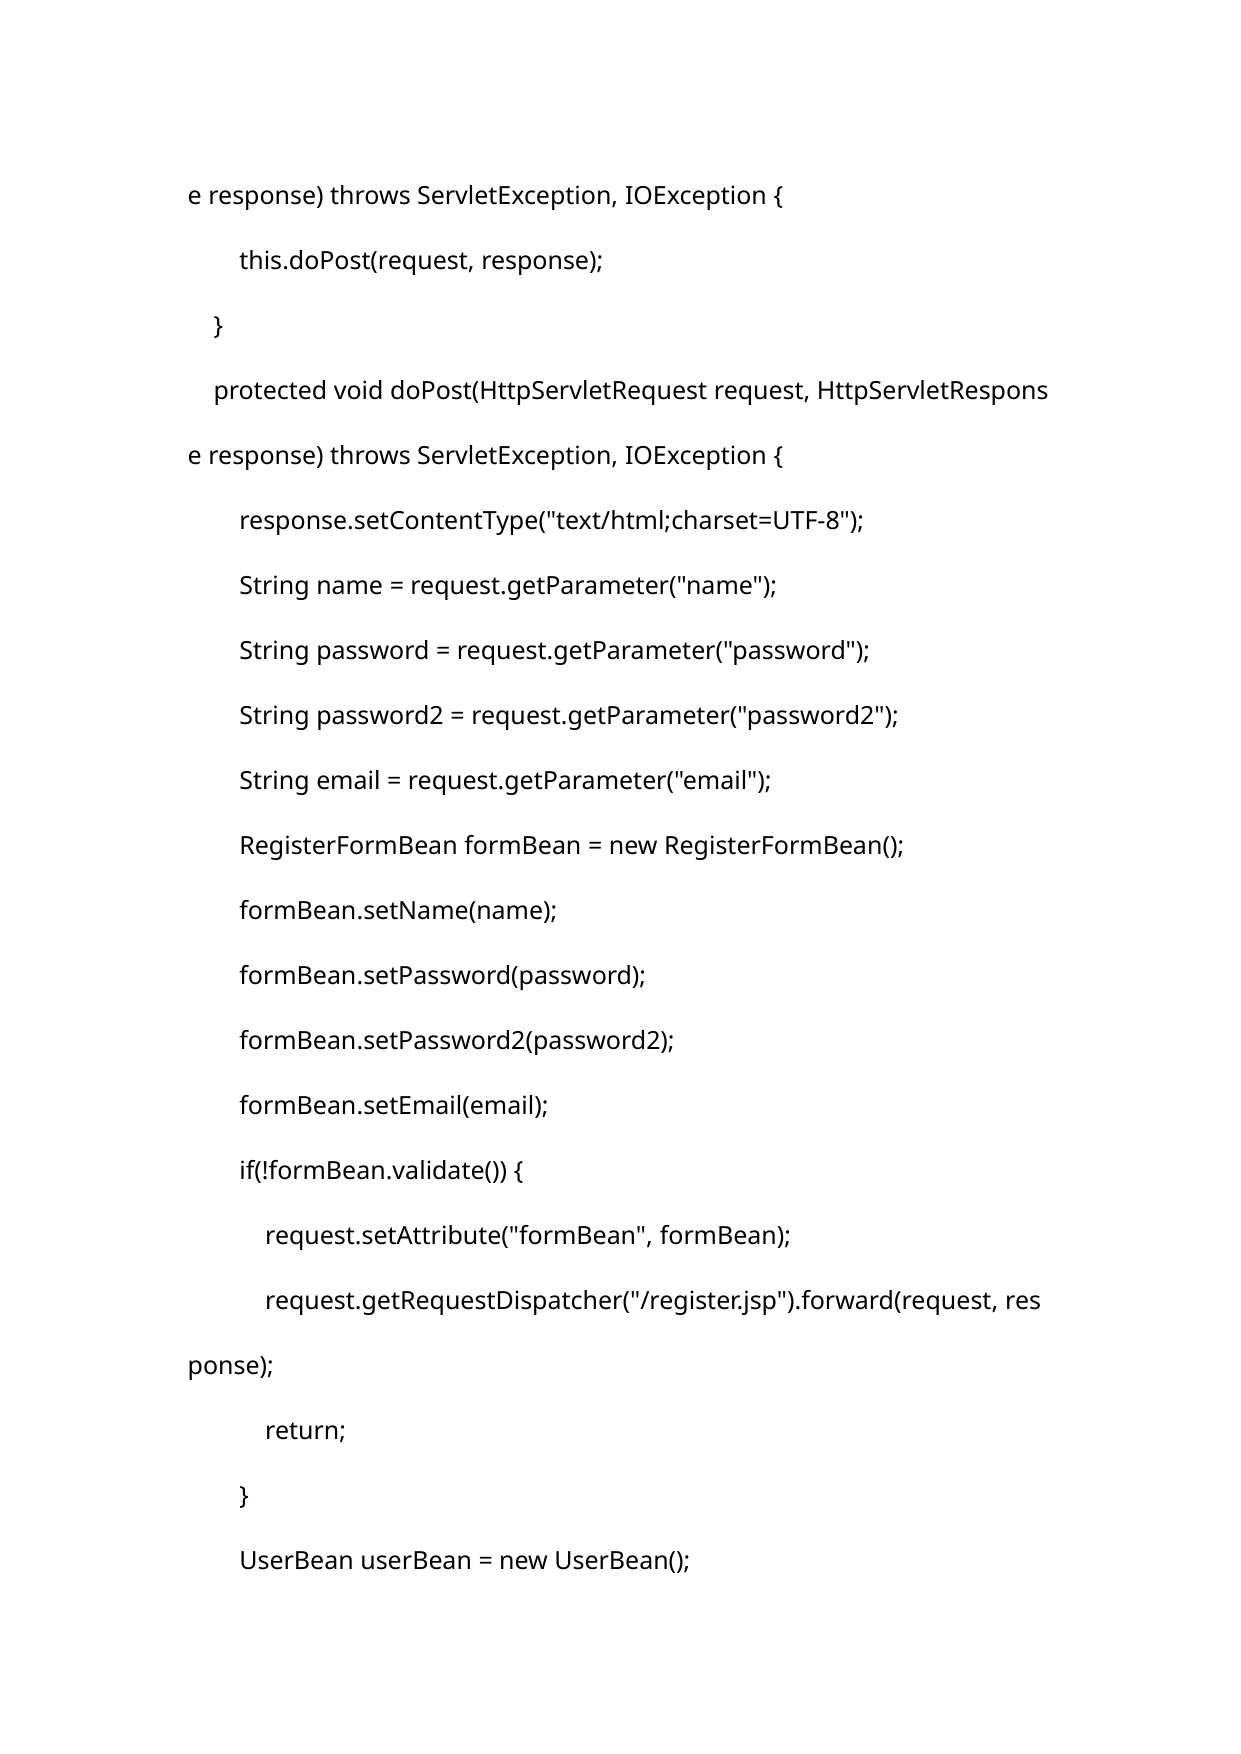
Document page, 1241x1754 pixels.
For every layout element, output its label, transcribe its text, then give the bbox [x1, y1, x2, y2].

text return; [187, 1397, 1053, 1462]
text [187, 162, 1053, 227]
text } [187, 292, 1053, 357]
text } [187, 1462, 1053, 1527]
text this.doPost(request, response); [187, 227, 1053, 292]
text formBean.setPassword2(password2); [187, 1007, 1053, 1072]
text RegisterFormBean formBean = new RegisterFormBean(); [187, 812, 1053, 877]
text response.setContentType("text/html;charset=UTF-8"); [187, 487, 1053, 552]
text if(!formBean.validate()) { [187, 1137, 1053, 1202]
text formBean.setPassword(password); [187, 942, 1053, 1007]
text String password2 = request.getParameter("password2"); [187, 682, 1053, 747]
text formBean.setEmail(email); [187, 1072, 1053, 1137]
text String password = request.getParameter("password"); [187, 617, 1053, 682]
text UserBean userBean = new UserBean(); [187, 1527, 1053, 1592]
text formBean.setName(name); [187, 877, 1053, 942]
text String email = request.getParameter("email"); [187, 747, 1053, 812]
text String name = request.getParameter("name"); [187, 552, 1053, 617]
text request.getRequestDispatcher("/register.jsp").forward(request, response); [187, 1267, 1053, 1397]
text request.setAttribute("formBean", formBean); [187, 1202, 1053, 1267]
text protected void doPost(HttpServletRequest request, HttpServletResponse response) throws ServletException, IOException { [187, 357, 1053, 487]
